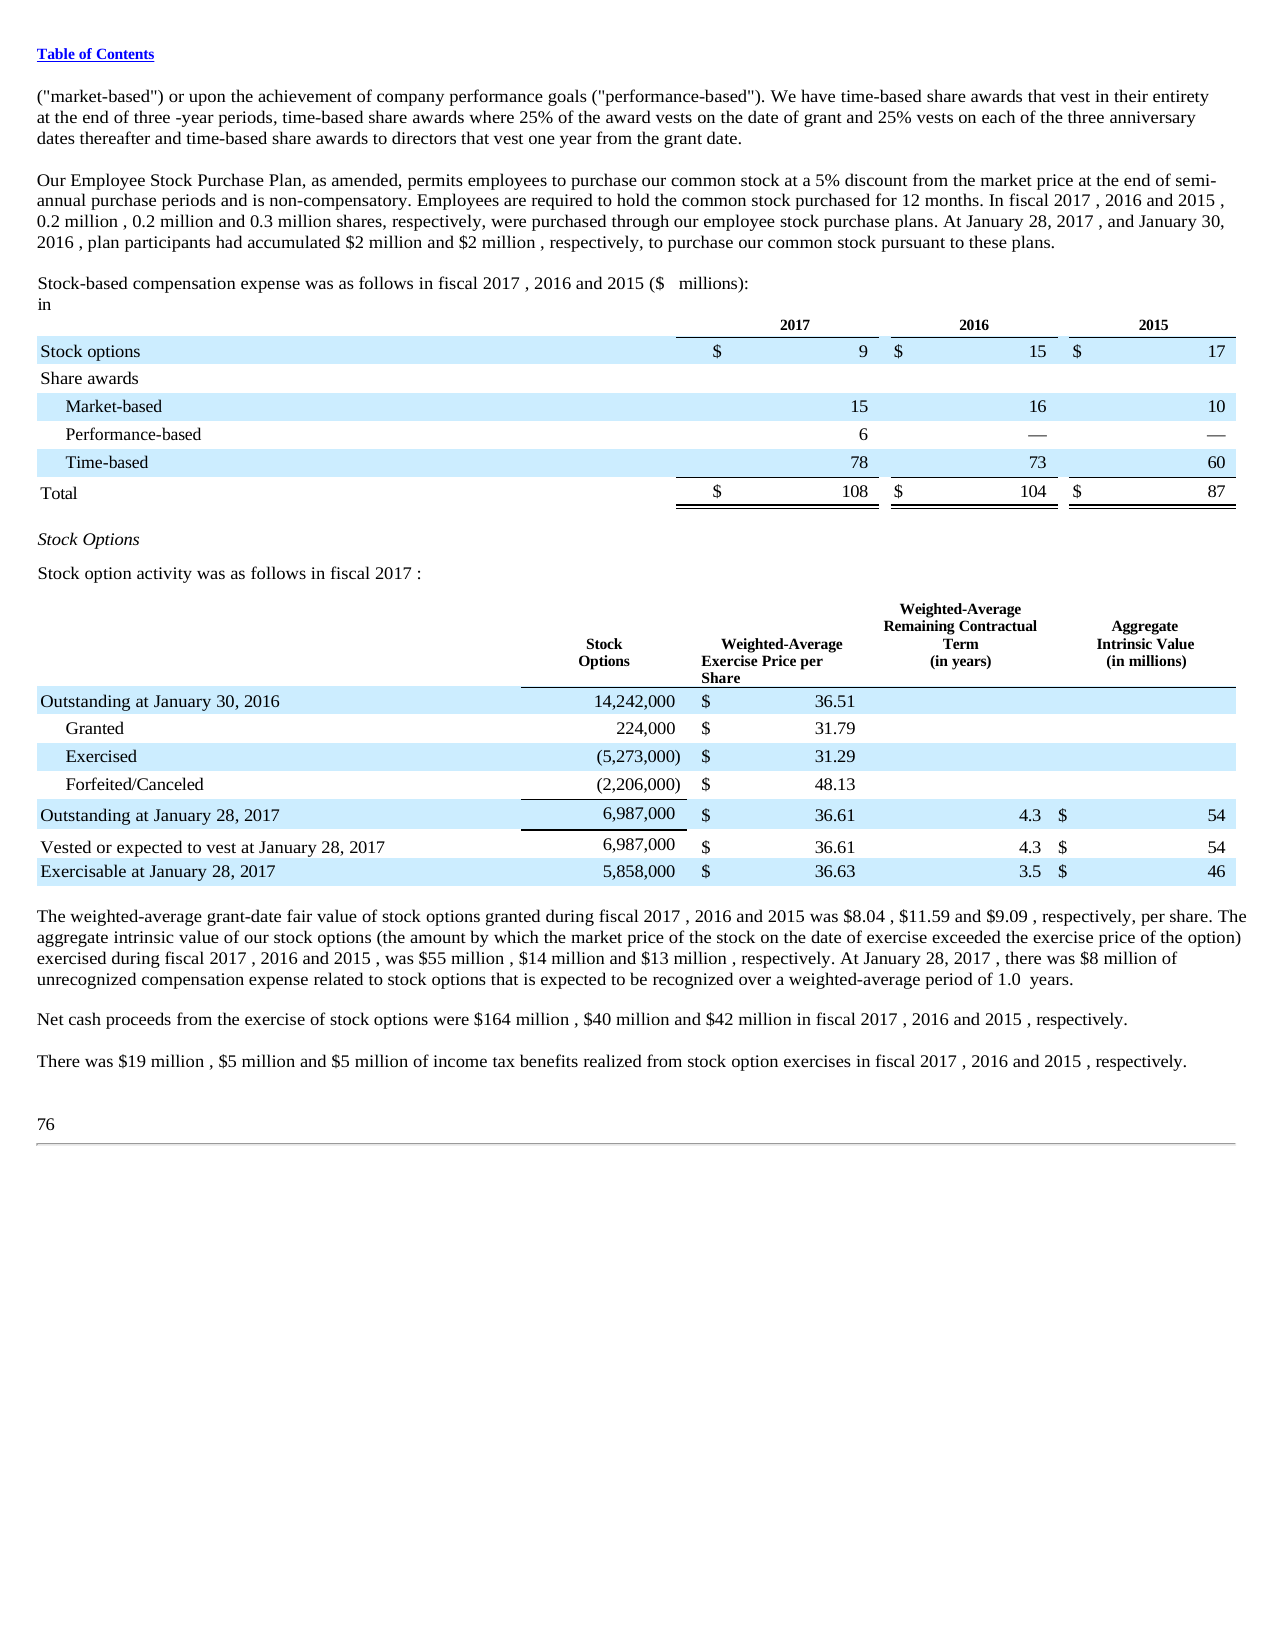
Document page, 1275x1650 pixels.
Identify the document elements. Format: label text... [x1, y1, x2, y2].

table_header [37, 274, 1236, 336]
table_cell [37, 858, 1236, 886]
text There was $19 million , $5 million and $5 million of income tax benefits realized from stock option exercises in fiscal 2017 , 2016 and 2015 , respectively. [37, 1051, 1248, 1071]
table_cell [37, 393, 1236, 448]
text ("market-based") or upon the achievement of company performance goals ("performance-based"). We have time-based share awards that vest in their entirety at the end of three -year periods, time-based share awards where 25% of the award vests on the date of grant and 25% vests on each of the three anniversary dates thereafter and time-based share awards to directors that vest one year from the grant date. [37, 86, 1222, 148]
text Our Employee Stock Purchase Plan, as amended, permits employees to purchase our common stock at a 5% discount from the market price at the end of semi- annual purchase periods and is non-compensatory. Employees are required to hold the common stock purchased for 12 months. In fiscal 2017 , 2016 and 2015 , 0.2 million , 0.2 million and 0.3 million shares, respectively, were purchased through our employee stock purchase plans. At January 28, 2017 , and January 30, 2016 , plan participants had accumulated $2 million and $2 million , respectively, to purchase our common stock pursuant to these plans. [37, 169, 1248, 252]
text 76 [37, 1114, 1248, 1134]
text The weighted-average grant-date fair value of stock options granted during fiscal 2017 , 2016 and 2015 was $8.04 , $11.59 and $9.09 , respectively, per share. The aggregate intrinsic value of our stock options (the amount by which the market price of the stock on the date of exercise exceeded the exercise price of the option) exercised during fiscal 2017 , 2016 and 2015 , was $55 million , $14 million and $13 million , respectively. At January 28, 2017 , there was $8 million of unrecognized compensation expense related to stock options that is expected to be recognized over a weighted-average period of 1.0 years. [37, 906, 1248, 989]
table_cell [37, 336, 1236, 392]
text Net cash proceeds from the exercise of stock options were $164 million , $40 million and $42 million in fiscal 2017 , 2016 and 2015 , respectively. [37, 1009, 1248, 1029]
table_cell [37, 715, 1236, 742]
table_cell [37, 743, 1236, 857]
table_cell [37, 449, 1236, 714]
